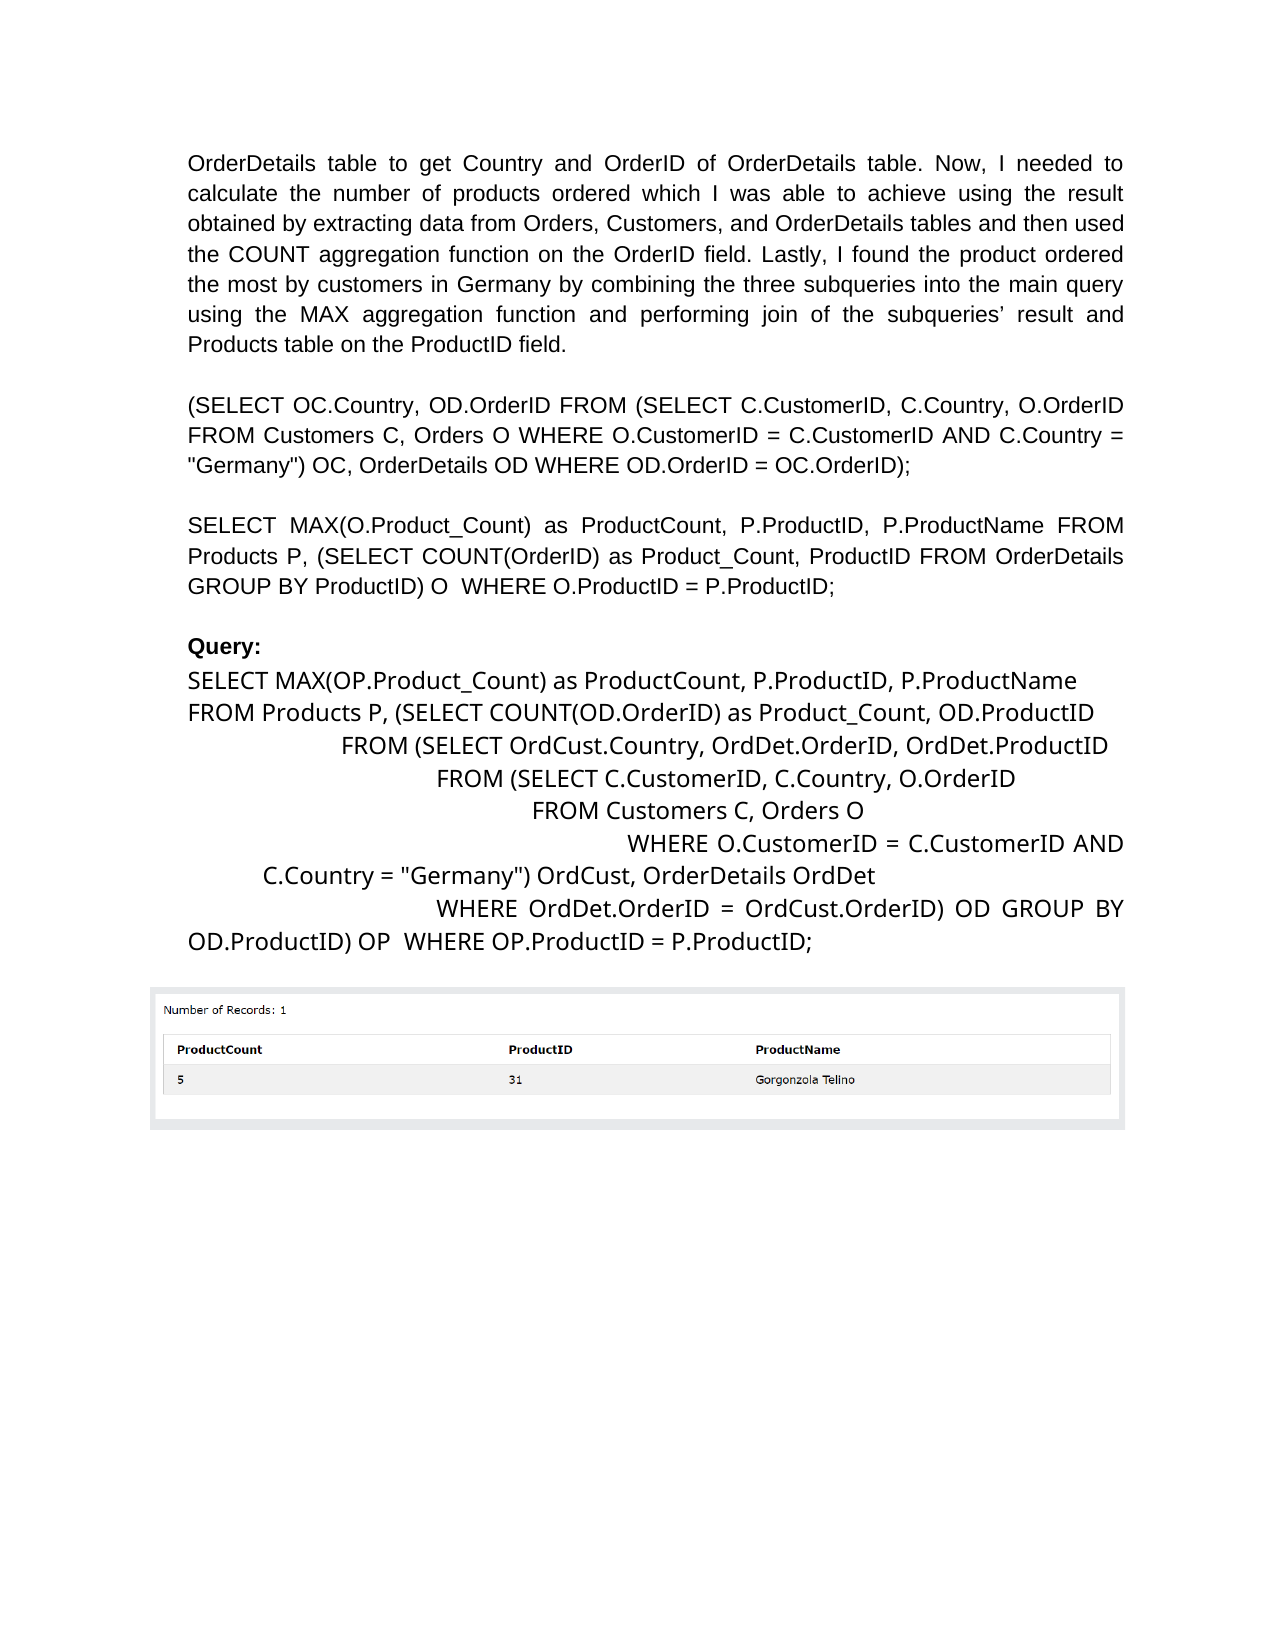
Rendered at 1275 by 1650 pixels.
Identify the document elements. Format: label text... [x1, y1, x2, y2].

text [187, 150, 1125, 358]
text FROM (SELECT C.CustomerID, C.Country, O.OrderID [187, 761, 1125, 794]
text WHERE OrdDet.OrderID = OrdCust.OrderID) OD GROUP BY OD.ProductID) OP WHERE OP.ProductID = P.ProductID; [187, 892, 1125, 957]
text SELECT MAX(O.Product_Count) as ProductCount, P.ProductID, P.ProductName FROM Products P, (SELECT COUNT(OrderID) as Product_Count, ProductID FROM OrderDetails GROUP BY ProductID) O WHERE O.ProductID = P.ProductID; [187, 512, 1125, 599]
text FROM Customers C, Orders O [187, 794, 1125, 827]
text SELECT MAX(OP.Product_Count) as ProductCount, P.ProductID, P.ProductName [187, 663, 1125, 696]
text WHERE O.CustomerID = C.CustomerID AND C.Country = "Germany") OrdCust, OrderDetails OrdDet [262, 827, 1125, 892]
text FROM (SELECT OrdCust.Country, OrdDet.OrderID, OrdDet.ProductID [187, 729, 1125, 761]
text (SELECT OC.Country, OD.OrderID FROM (SELECT C.CustomerID, C.Country, O.OrderID FROM Customers C, Orders O WHERE O.CustomerID = C.CustomerID AND C.Country = "Germany") OC, OrderDetails OD WHERE OD.OrderID = OC.OrderID); [187, 392, 1125, 478]
picture [150, 987, 1125, 1130]
text FROM Products P, (SELECT COUNT(OD.OrderID) as Product_Count, OD.ProductID [187, 696, 1125, 729]
text Query: [187, 633, 1125, 660]
